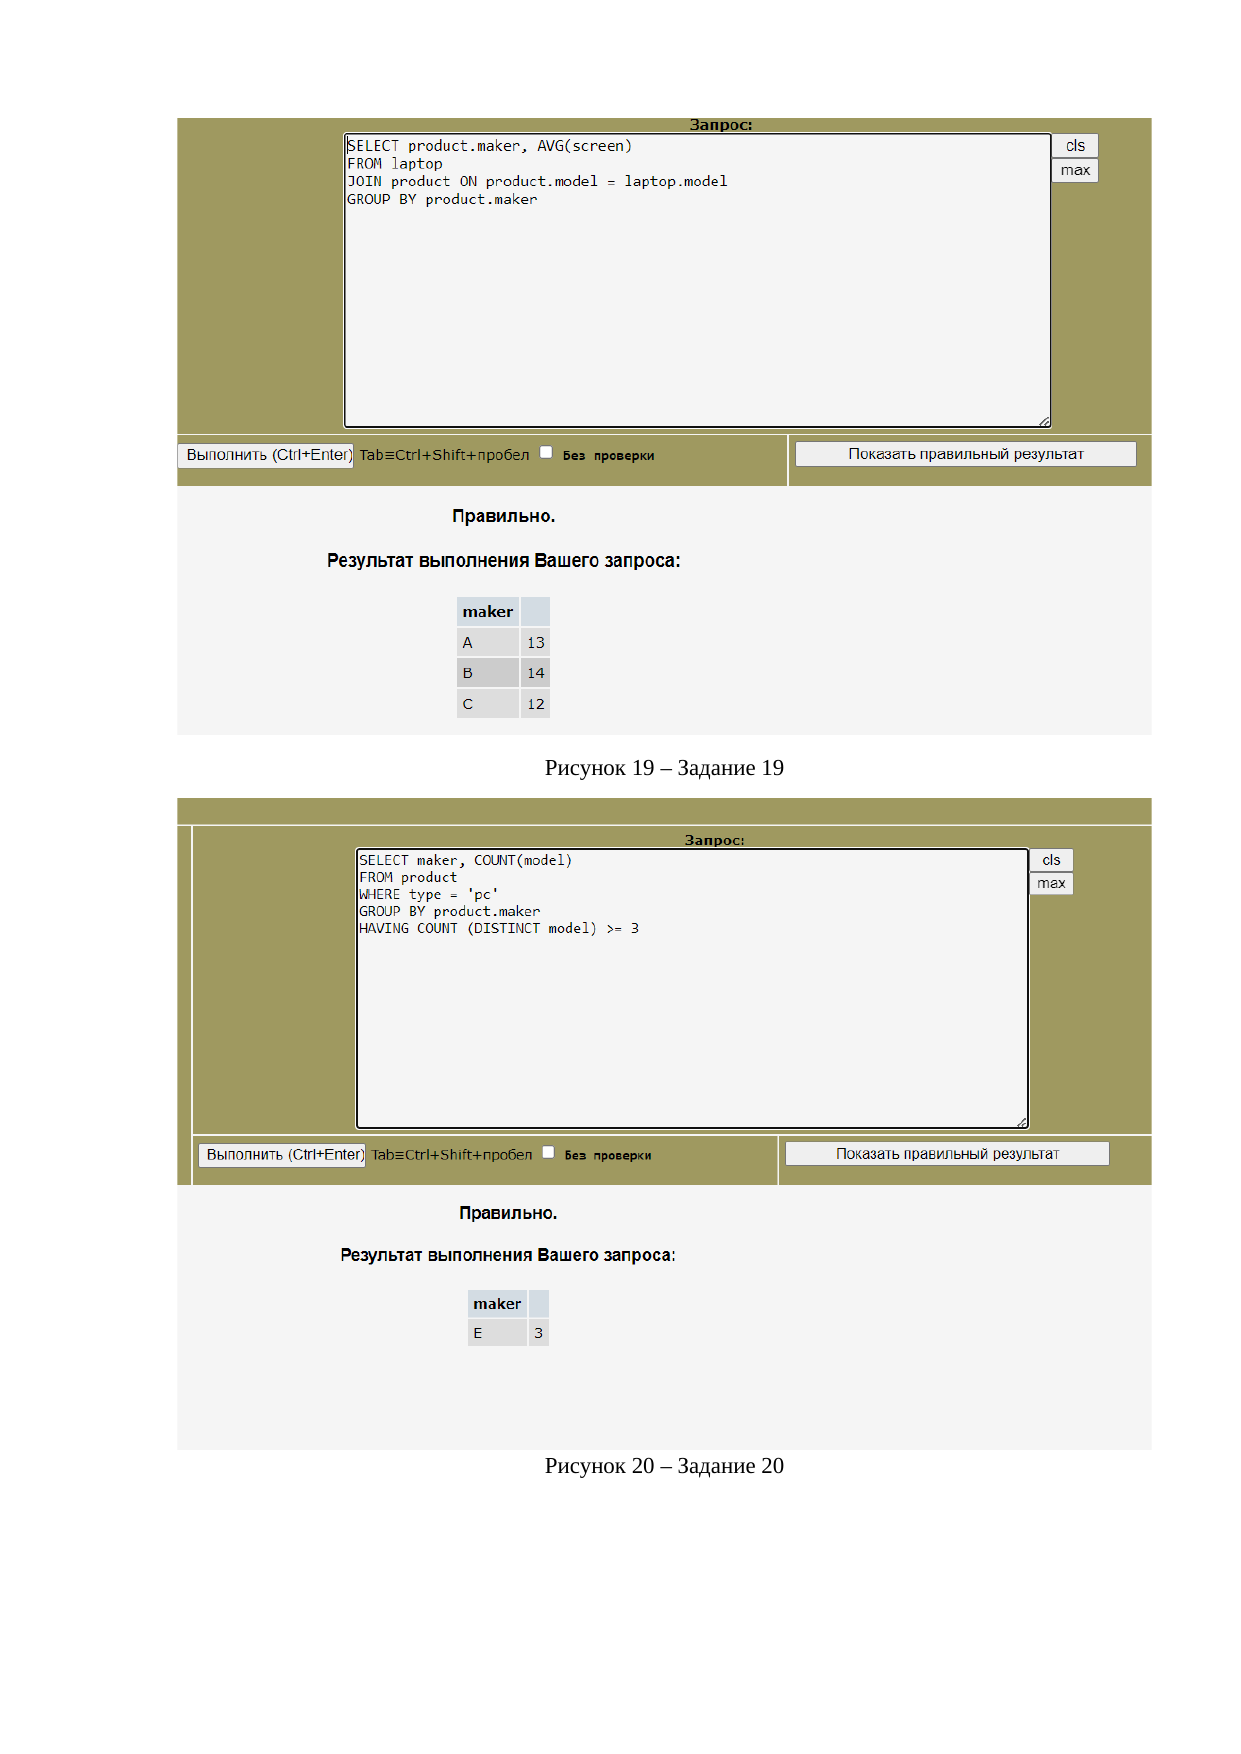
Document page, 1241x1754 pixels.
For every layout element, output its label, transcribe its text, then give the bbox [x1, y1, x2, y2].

text Рисунок 20 – Задание 20 [177, 1450, 1152, 1478]
picture [177, 118, 1152, 735]
text Рисунок 19 – Задание 19 [177, 754, 1152, 780]
picture [177, 798, 1152, 1450]
